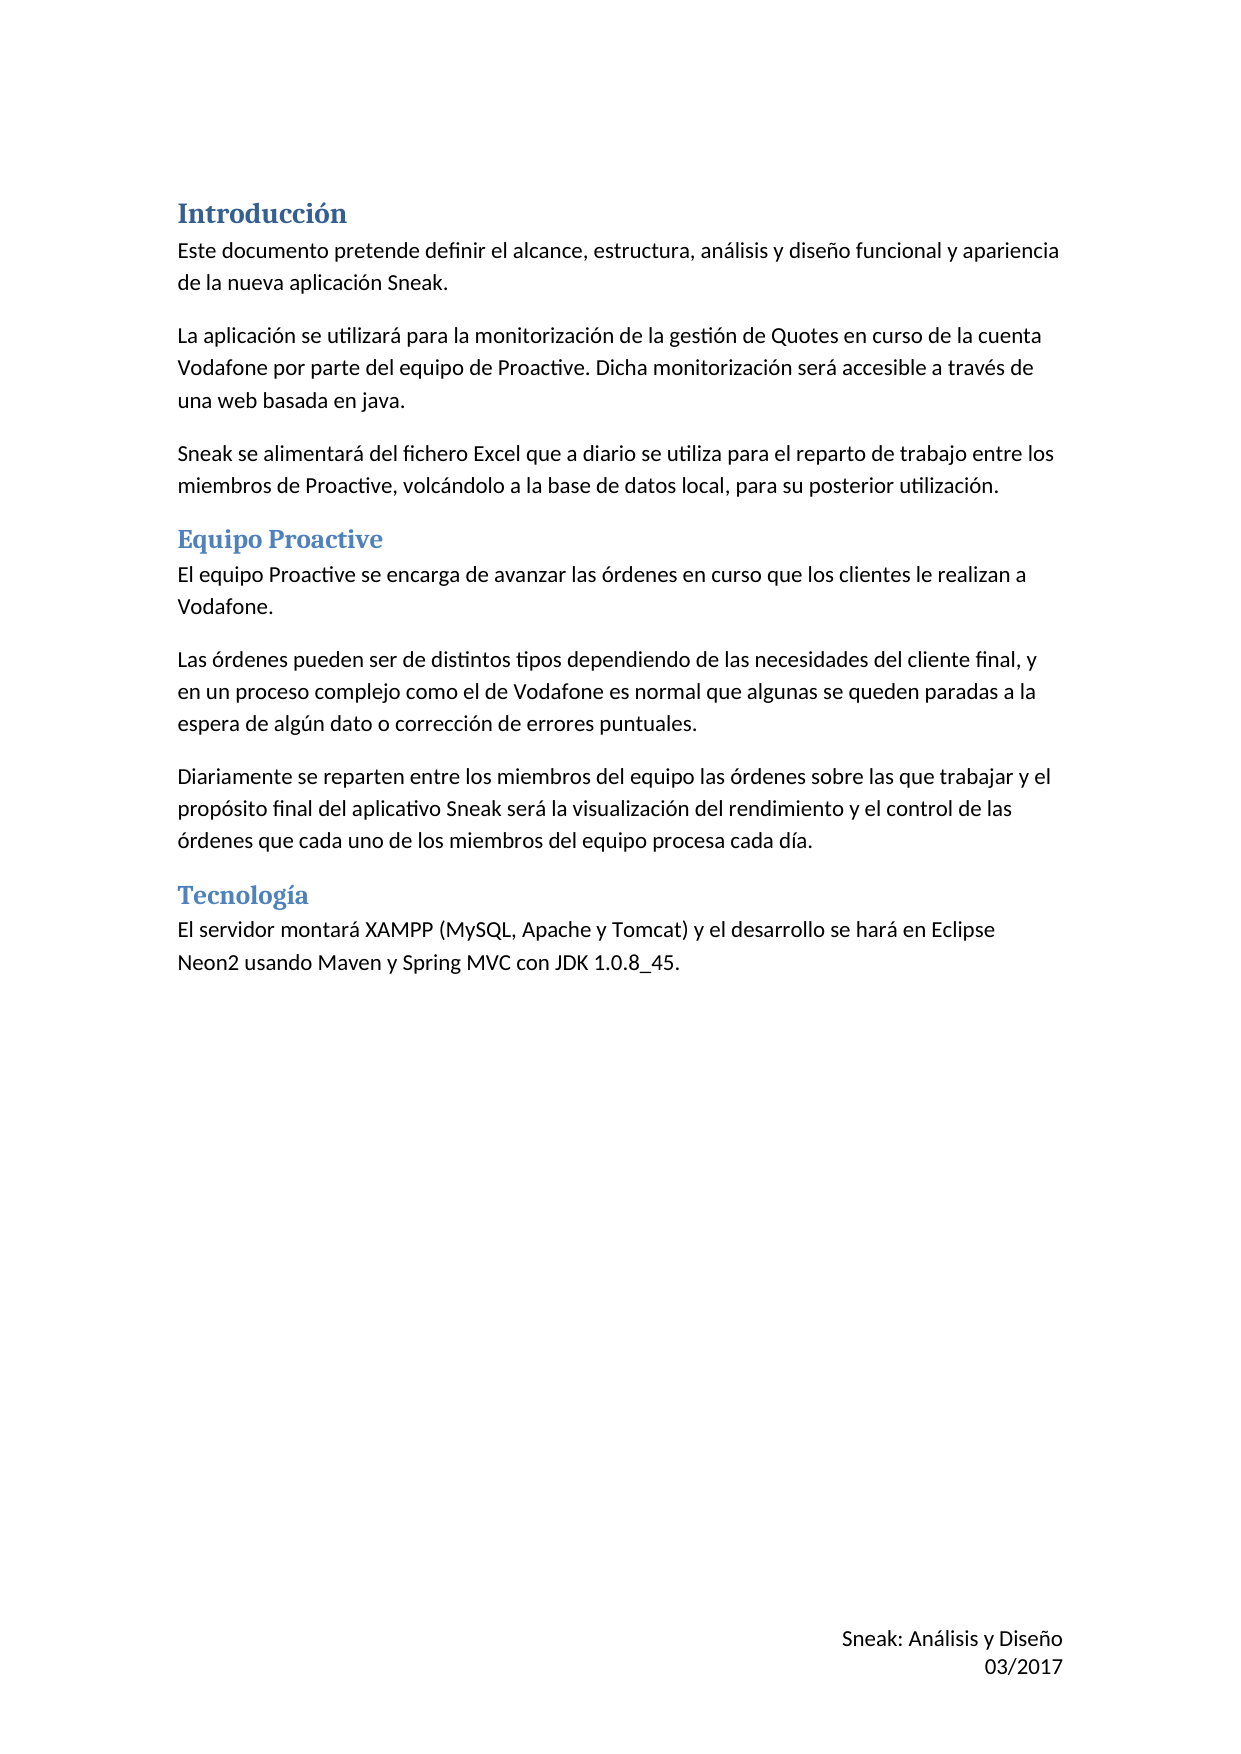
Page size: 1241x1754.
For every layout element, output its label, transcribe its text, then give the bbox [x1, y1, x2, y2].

text El servidor montará XAMPP (MySQL, Apache y Tomcat) y el desarrollo se hará en Eclipse Neon2 usando Maven y Spring MVC con JDK 1.0.8_45. [177, 915, 1063, 976]
text La aplicación se utilizará para la monitorización de la gestión de Quotes en curso de la cuenta Vodafone por parte del equipo de Proactive. Dicha monitorización será accesible a través de una web basada en java. [177, 321, 1063, 414]
subtitle Equipo Proactive [177, 524, 1063, 555]
text Diariamente se reparten entre los miembros del equipo las órdenes sobre las que trabajar y el propósito final del aplicativo Sneak será la visualización del rendimiento y el control de las órdenes que cada uno de los miembros del equipo procesa cada día. [177, 762, 1063, 855]
subtitle Tecnología [177, 880, 1063, 911]
text Sneak se alimentará del fichero Excel que a diario se utiliza para el reparto de trabajo entre los miembros de Proactive, volcándolo a la base de datos local, para su posterior utilización. [177, 439, 1063, 499]
text El equipo Proactive se encarga de avanzar las órdenes en curso que los clientes le realizan a Vodafone. [177, 560, 1063, 620]
text Las órdenes pueden ser de distintos tipos dependiendo de las necesidades del cliente final, y en un proceso complejo como el de Vodafone es normal que algunas se queden paradas a la espera de algún dato o corrección de errores puntuales. [177, 645, 1063, 737]
subtitle Introducción [177, 198, 1063, 231]
text Este documento pretende definir el alcance, estructura, análisis y diseño funcional y apariencia de la nueva aplicación Sneak. [177, 236, 1063, 296]
